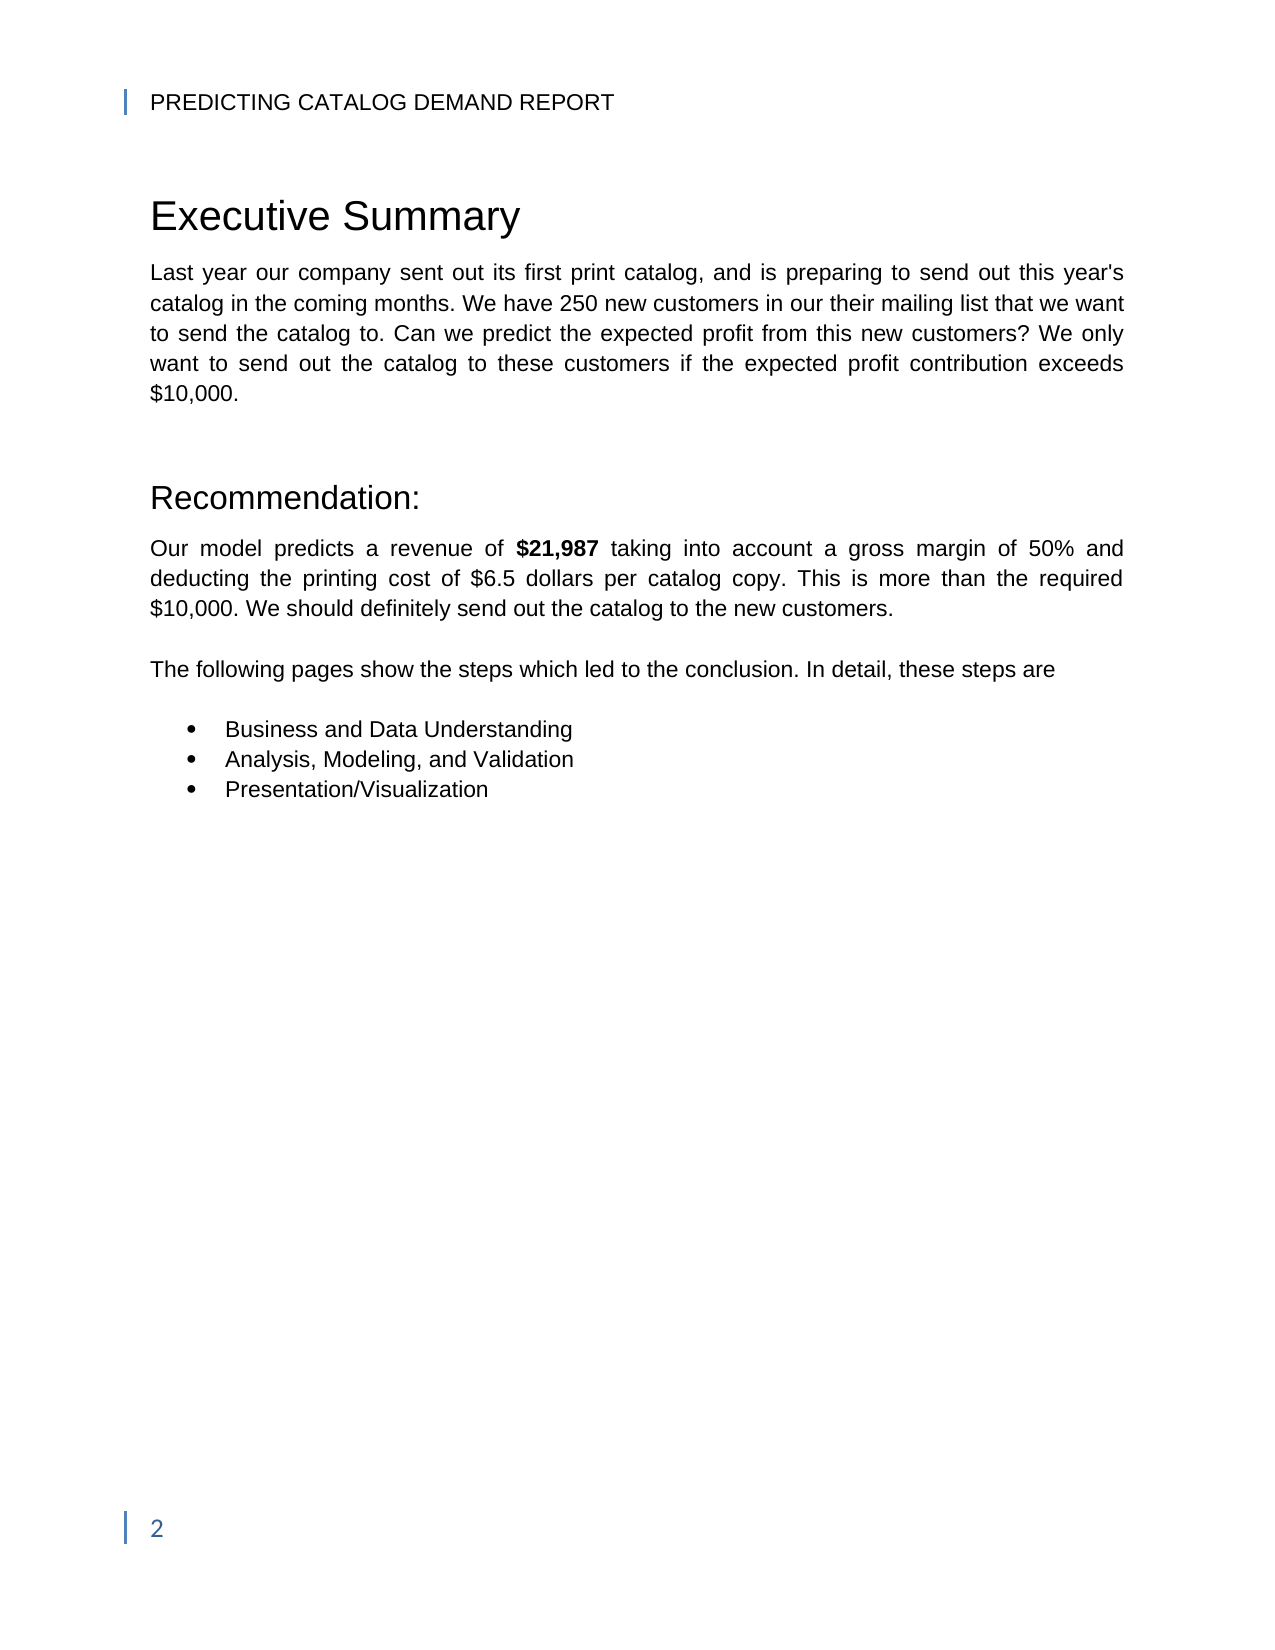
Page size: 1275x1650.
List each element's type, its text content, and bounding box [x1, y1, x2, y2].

text The following pages show the steps which led to the conclusion. In detail, these steps are [150, 656, 1125, 682]
list Analysis, Modeling, and Validation [187, 746, 1125, 772]
list Business and Data Understanding [187, 716, 1125, 742]
text Our model predicts a revenue of $21,987 taking into account a gross margin of 50% and deducting the printing cost of $6.5 dollars per catalog copy. This is more than the required $10,000. We should definitely send out the catalog to the new customers. [150, 535, 1125, 621]
text Last year our company sent out its first print catalog, and is preparing to send out this year's catalog in the coming months. We have 250 new customers in our their mailing list that we want to send the catalog to. Can we predict the expected profit from this new customers? We only want to send out the catalog to these customers if the expected profit contribution exceeds $10,000. [150, 259, 1125, 406]
subtitle Recommendation: [150, 478, 1125, 516]
list Presentation/Visualization [187, 776, 1125, 803]
subtitle Executive Summary [150, 192, 1125, 239]
